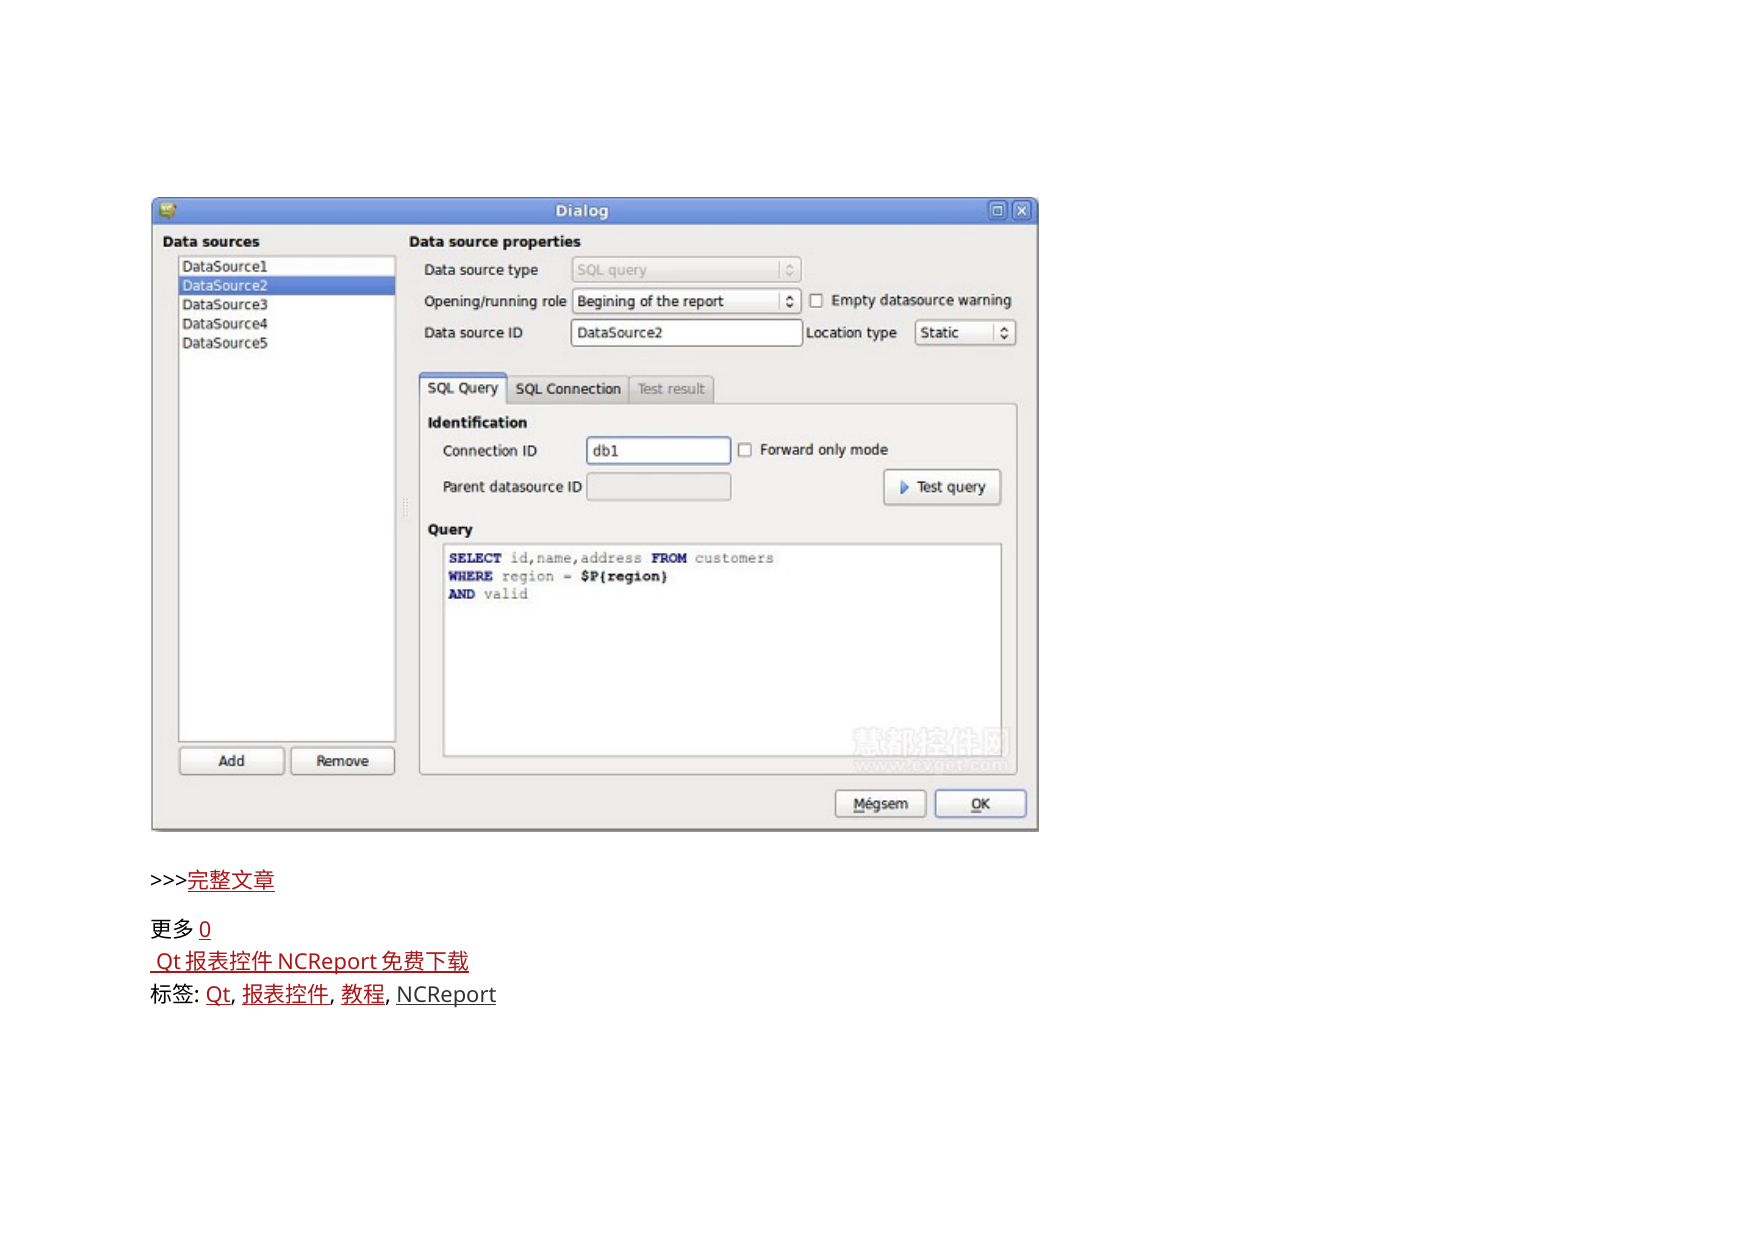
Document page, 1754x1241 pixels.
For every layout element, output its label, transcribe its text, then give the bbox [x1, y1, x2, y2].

picture [150, 197, 1039, 832]
text Qt报表控件NCReport免费下载 [150, 944, 1604, 976]
text >>>完整文章 [150, 863, 1604, 896]
text 更多 0 [150, 911, 1604, 944]
text 标签: Qt, 报表控件, 教程, NCReport [150, 976, 1604, 1009]
